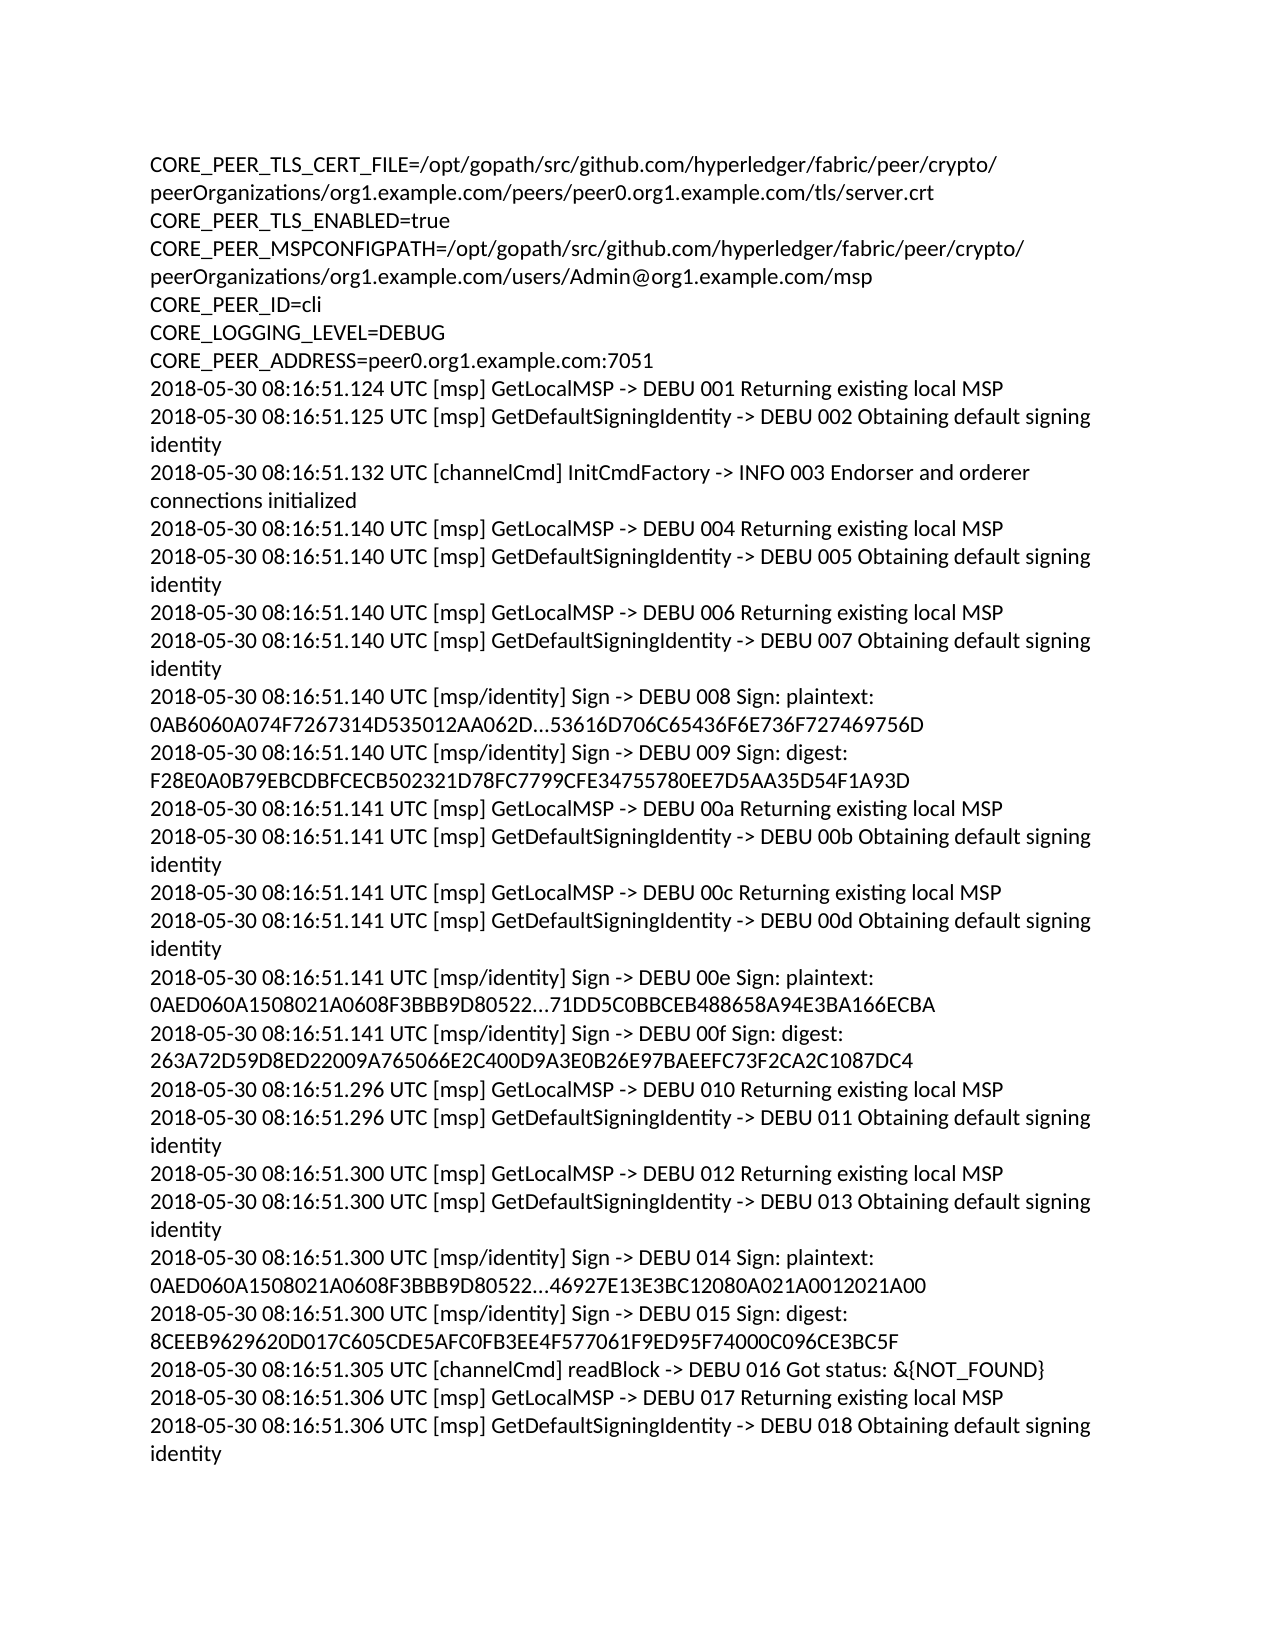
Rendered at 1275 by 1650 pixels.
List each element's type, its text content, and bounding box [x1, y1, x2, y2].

text CORE_PEER_MSPCONFIGPATH=/opt/gopath/src/github.com/hyperledger/fabric/peer/crypto/peerOrganizations/org1.example.com/users/Admin@org1.example.com/msp [150, 234, 1125, 290]
text 2018-05-30 08:16:51.141 UTC [msp] GetLocalMSP -> DEBU 00c Returning existing local MSP [150, 878, 1125, 907]
text 2018-05-30 08:16:51.300 UTC [msp/identity] Sign -> DEBU 015 Sign: digest: 8CEEB9629620D017C605CDE5AFC0FB3EE4F577061F9ED95F74000C096CE3BC5F [150, 1299, 1125, 1355]
text 2018-05-30 08:16:51.306 UTC [msp] GetDefaultSigningIdentity -> DEBU 018 Obtaining default signing identity [150, 1411, 1125, 1467]
text CORE_PEER_TLS_ENABLED=true [150, 206, 1125, 234]
text 2018-05-30 08:16:51.140 UTC [msp] GetLocalMSP -> DEBU 006 Returning existing local MSP [150, 598, 1125, 626]
text CORE_PEER_ID=cli [150, 290, 1125, 318]
text 2018-05-30 08:16:51.300 UTC [msp] GetDefaultSigningIdentity -> DEBU 013 Obtaining default signing identity [150, 1187, 1125, 1243]
text 2018-05-30 08:16:51.300 UTC [msp] GetLocalMSP -> DEBU 012 Returning existing local MSP [150, 1159, 1125, 1187]
text 2018-05-30 08:16:51.141 UTC [msp] GetDefaultSigningIdentity -> DEBU 00b Obtaining default signing identity [150, 822, 1125, 878]
text 2018-05-30 08:16:51.125 UTC [msp] GetDefaultSigningIdentity -> DEBU 002 Obtaining default signing identity [150, 402, 1125, 458]
text 2018-05-30 08:16:51.141 UTC [msp] GetLocalMSP -> DEBU 00a Returning existing local MSP [150, 794, 1125, 822]
text 2018-05-30 08:16:51.140 UTC [msp/identity] Sign -> DEBU 009 Sign: digest: F28E0A0B79EBCDBFCECB502321D78FC7799CFE34755780EE7D5AA35D54F1A93D [150, 738, 1125, 794]
text 2018-05-30 08:16:51.140 UTC [msp] GetDefaultSigningIdentity -> DEBU 005 Obtaining default signing identity [150, 542, 1125, 598]
text 2018-05-30 08:16:51.141 UTC [msp] GetDefaultSigningIdentity -> DEBU 00d Obtaining default signing identity [150, 907, 1125, 963]
text 2018-05-30 08:16:51.305 UTC [channelCmd] readBlock -> DEBU 016 Got status: &{NOT_FOUND} [150, 1355, 1125, 1383]
text 2018-05-30 08:16:51.296 UTC [msp] GetLocalMSP -> DEBU 010 Returning existing local MSP [150, 1075, 1125, 1103]
text 2018-05-30 08:16:51.141 UTC [msp/identity] Sign -> DEBU 00e Sign: plaintext: 0AED060A1508021A0608F3BBB9D80522...71DD5C0BBCEB488658A94E3BA166ECBA [150, 963, 1125, 1019]
text 2018-05-30 08:16:51.140 UTC [msp] GetDefaultSigningIdentity -> DEBU 007 Obtaining default signing identity [150, 626, 1125, 682]
text 2018-05-30 08:16:51.140 UTC [msp/identity] Sign -> DEBU 008 Sign: plaintext: 0AB6060A074F7267314D535012AA062D...53616D706C65436F6E736F727469756D [150, 682, 1125, 738]
text 2018-05-30 08:16:51.296 UTC [msp] GetDefaultSigningIdentity -> DEBU 011 Obtaining default signing identity [150, 1103, 1125, 1159]
text 2018-05-30 08:16:51.306 UTC [msp] GetLocalMSP -> DEBU 017 Returning existing local MSP [150, 1383, 1125, 1411]
text 2018-05-30 08:16:51.141 UTC [msp/identity] Sign -> DEBU 00f Sign: digest: 263A72D59D8ED22009A765066E2C400D9A3E0B26E97BAEEFC73F2CA2C1087DC4 [150, 1019, 1125, 1075]
text 2018-05-30 08:16:51.124 UTC [msp] GetLocalMSP -> DEBU 001 Returning existing local MSP [150, 374, 1125, 402]
text 2018-05-30 08:16:51.132 UTC [channelCmd] InitCmdFactory -> INFO 003 Endorser and orderer connections initialized [150, 458, 1125, 514]
text CORE_LOGGING_LEVEL=DEBUG [150, 318, 1125, 346]
text CORE_PEER_TLS_CERT_FILE=/opt/gopath/src/github.com/hyperledger/fabric/peer/crypto/peerOrganizations/org1.example.com/peers/peer0.org1.example.com/tls/server.crt [150, 150, 1125, 206]
text CORE_PEER_ADDRESS=peer0.org1.example.com:7051 [150, 346, 1125, 374]
text 2018-05-30 08:16:51.140 UTC [msp] GetLocalMSP -> DEBU 004 Returning existing local MSP [150, 514, 1125, 542]
text 2018-05-30 08:16:51.300 UTC [msp/identity] Sign -> DEBU 014 Sign: plaintext: 0AED060A1508021A0608F3BBB9D80522...46927E13E3BC12080A021A0012021A00 [150, 1243, 1125, 1299]
